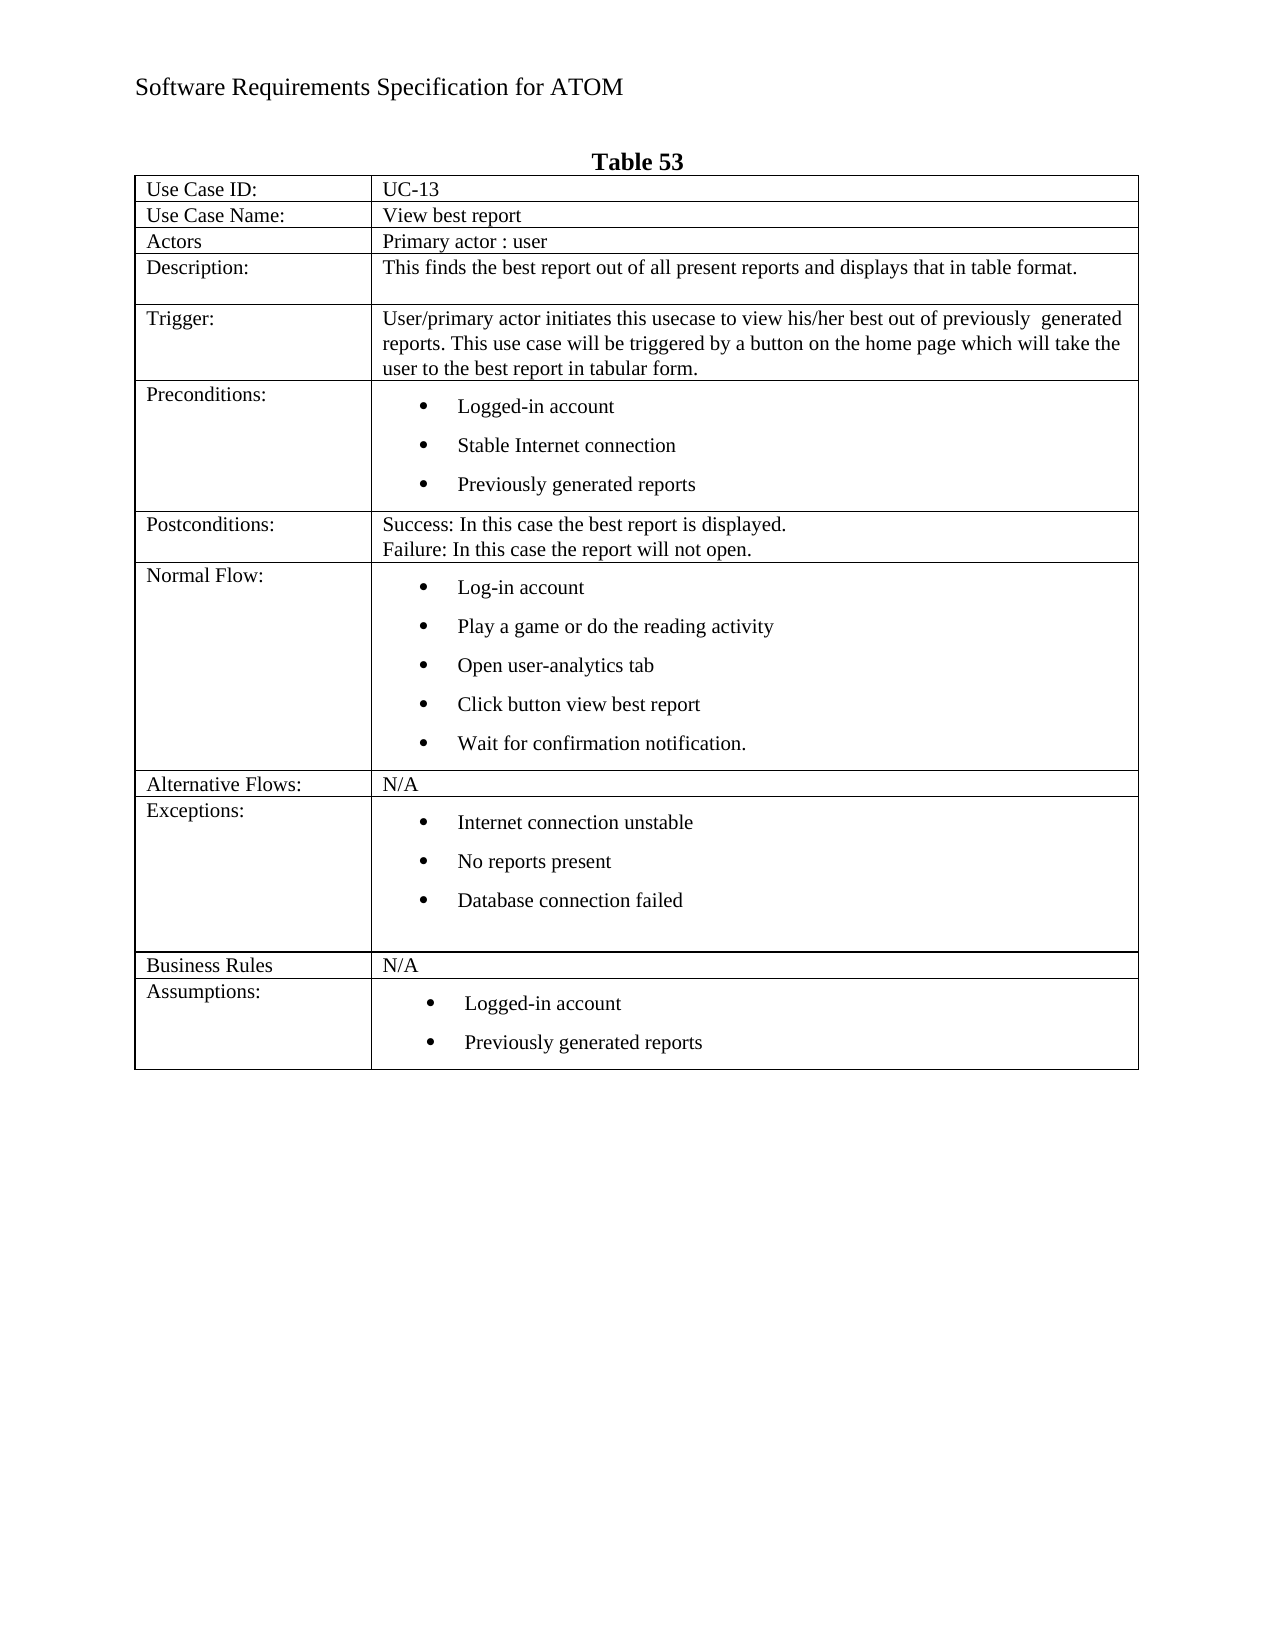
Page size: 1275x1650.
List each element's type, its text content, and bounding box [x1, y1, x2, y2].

table_cell Internet connection unstable No reports present Database connection failed [372, 797, 1138, 951]
table_cell Preconditions: [136, 381, 371, 511]
table_cell This finds the best report out of all present reports and displays that in table format. [372, 254, 1138, 304]
table_header UC-13 [372, 176, 1138, 201]
table_cell Logged-in account Previously generated reports [372, 979, 1138, 1069]
table_cell Business Rules [136, 953, 371, 977]
table_cell Postconditions: [136, 512, 371, 562]
table_cell View best report [372, 202, 1138, 227]
table_cell Alternative Flows: [136, 771, 371, 796]
table_cell Exceptions: [136, 797, 371, 951]
text Table 53 [135, 150, 1140, 175]
table_cell Description: [136, 254, 371, 304]
table_cell Trigger: [136, 305, 371, 380]
table_cell Actors [136, 228, 371, 253]
table_cell Primary actor : user [372, 228, 1138, 253]
table_cell Normal Flow: [136, 563, 371, 770]
table_header Use Case ID: [136, 176, 371, 201]
table_cell Log-in account Play a game or do the reading activity Open user-analytics tab Click button view best report Wait for confirmation notification. [372, 563, 1138, 770]
table_cell User/primary actor initiates this usecase to view his/her best out of previously generated reports. This use case will be triggered by a button on the home page which will take the user to the best report in tabular form. [372, 305, 1138, 380]
table_cell N/A [372, 953, 1138, 977]
table_cell Success: In this case the best report is displayed. Failure: In this case the report will not open. [372, 512, 1138, 562]
table_cell Logged-in account Stable Internet connection Previously generated reports [372, 381, 1138, 511]
table_cell N/A [372, 771, 1138, 796]
table_cell Use Case Name: [136, 202, 371, 227]
table_cell Assumptions: [136, 979, 371, 1069]
